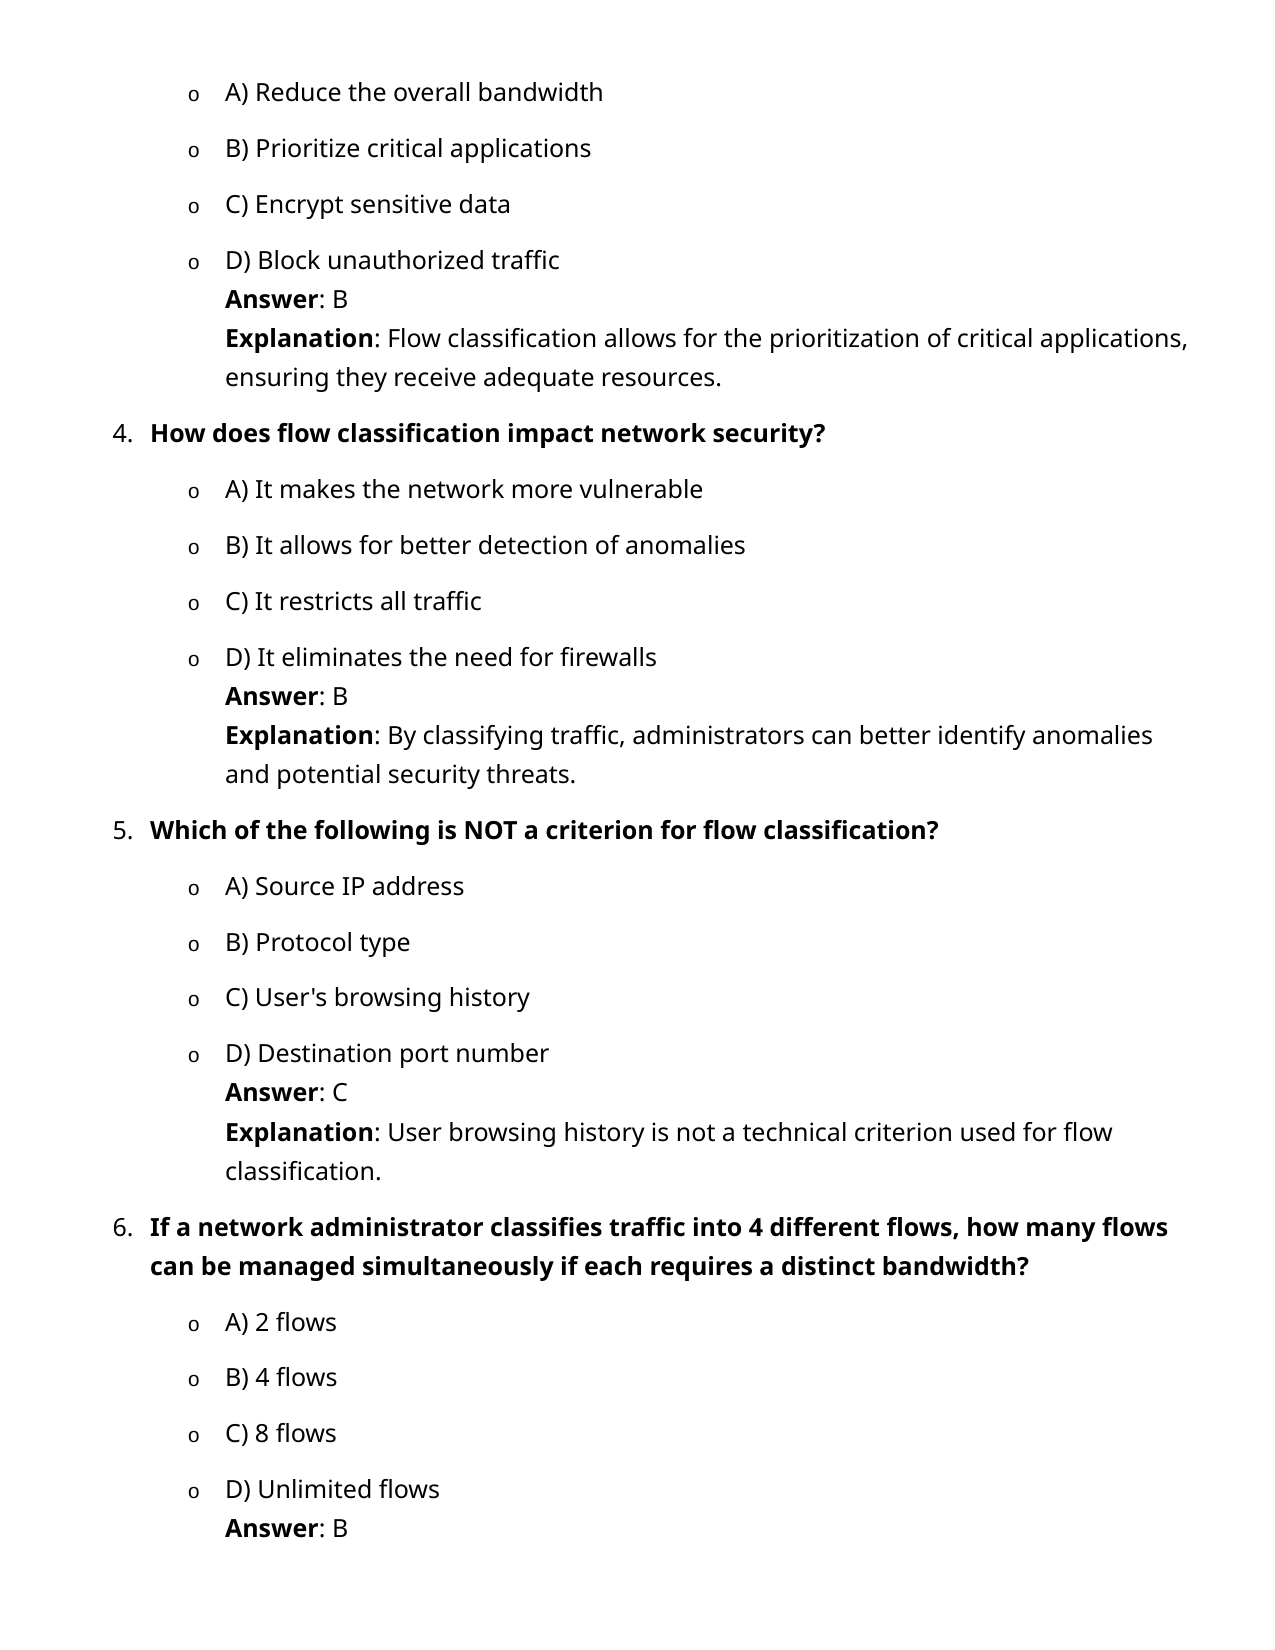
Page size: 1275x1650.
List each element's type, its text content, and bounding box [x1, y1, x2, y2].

list A) It makes the network more vulnerable [187, 472, 1200, 506]
list D) Block unauthorized traffic Answer: B Explanation: Flow classification allows for the prioritization of critical applications, ensuring they receive adequate resources. [187, 242, 1200, 394]
list C) Encrypt sensitive data [187, 187, 1200, 221]
list B) It allows for better detection of anomalies [187, 527, 1200, 562]
list A) Reduce the overall bandwidth [187, 75, 1200, 109]
list How does flow classification impact network security? [112, 416, 1200, 450]
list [187, 1472, 1200, 1545]
list D) Destination port number Answer: C Explanation: User browsing history is not a technical criterion used for flow classification. [187, 1036, 1200, 1187]
list B) Prioritize critical applications [187, 131, 1200, 165]
list If a network administrator classifies traffic into 4 different flows, how many flows can be managed simultaneously if each requires a distinct bandwidth? [112, 1209, 1200, 1282]
list C) 8 flows [187, 1416, 1200, 1450]
list A) Source IP address [187, 868, 1200, 902]
list A) 2 flows [187, 1304, 1200, 1338]
list C) User's browsing history [187, 980, 1200, 1014]
list B) 4 flows [187, 1360, 1200, 1394]
list Which of the following is NOT a criterion for flow classification? [112, 812, 1200, 847]
list C) It restricts all traffic [187, 583, 1200, 617]
list B) Protocol type [187, 924, 1200, 958]
list D) It eliminates the need for firewalls Answer: B Explanation: By classifying traffic, administrators can better identify anomalies and potential security threats. [187, 639, 1200, 791]
